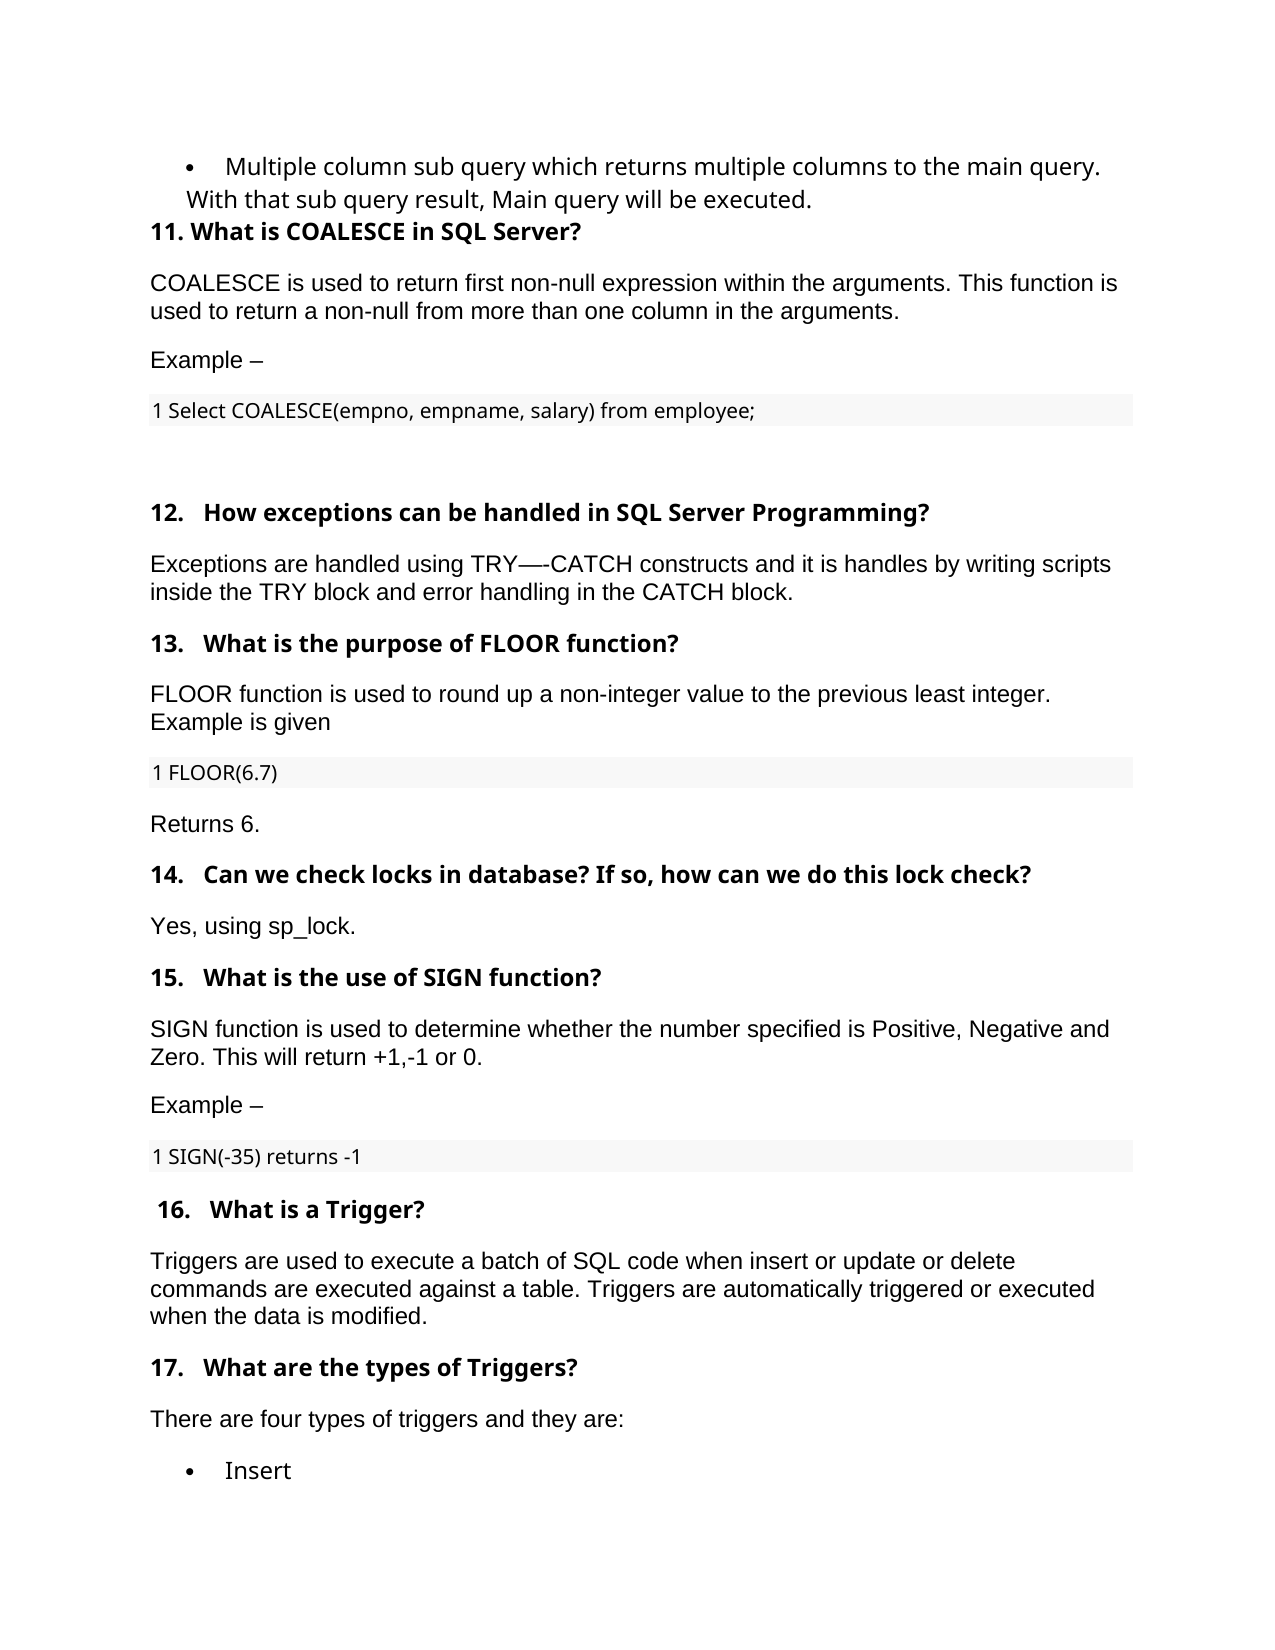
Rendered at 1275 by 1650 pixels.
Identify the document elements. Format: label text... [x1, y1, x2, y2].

text Yes, using sp_lock. [150, 912, 1125, 940]
list Multiple column sub query which returns multiple columns to the main query. With that sub query result, Main query will be executed. [186, 150, 1125, 215]
text Triggers are used to execute a batch of SQL code when insert or update or delete commands are executed against a table. Triggers are automatically triggered or executed when the data is modified. [150, 1247, 1125, 1330]
text 15. What is the use of SIGN function? [150, 961, 1125, 994]
text FLOOR function is used to round up a non-integer value to the previous least integer. Example is given [150, 680, 1125, 735]
text 14. Can we check locks in database? If so, how can we do this lock check? [150, 858, 1125, 891]
text COALESCE is used to return first non-null expression within the arguments. This function is used to return a non-null from more than one column in the arguments. [150, 269, 1125, 324]
table_header SIGN(-35) returns -1 [167, 1140, 1133, 1172]
text Example – [150, 1091, 1125, 1119]
text Example – [150, 346, 1125, 373]
text 16. What is a Trigger? [150, 1193, 1125, 1226]
table_header 1 [149, 1140, 167, 1172]
text There are four types of triggers and they are: [150, 1405, 1125, 1432]
text 11. What is COALESCE in SQL Server? [150, 215, 1125, 248]
text Exceptions are handled using TRY—-CATCH constructs and it is handles by writing scripts inside the TRY block and error handling in the CATCH block. [150, 550, 1125, 605]
table_header FLOOR(6.7) [167, 757, 1133, 788]
text 12. How exceptions can be handled in SQL Server Programming? [150, 496, 1125, 529]
text SIGN function is used to determine whether the number specified is Positive, Negative and Zero. This will return +1,-1 or 0. [150, 1015, 1125, 1070]
text Returns 6. [150, 809, 1125, 837]
table_header 1 [149, 394, 167, 426]
table_header 1 [149, 757, 167, 788]
text 13. What is the purpose of FLOOR function? [150, 626, 1125, 659]
list Insert [186, 1454, 1125, 1486]
table_header Select COALESCE(empno, empname, salary) from employee; [167, 394, 1133, 426]
text 17. What are the types of Triggers? [150, 1351, 1125, 1383]
